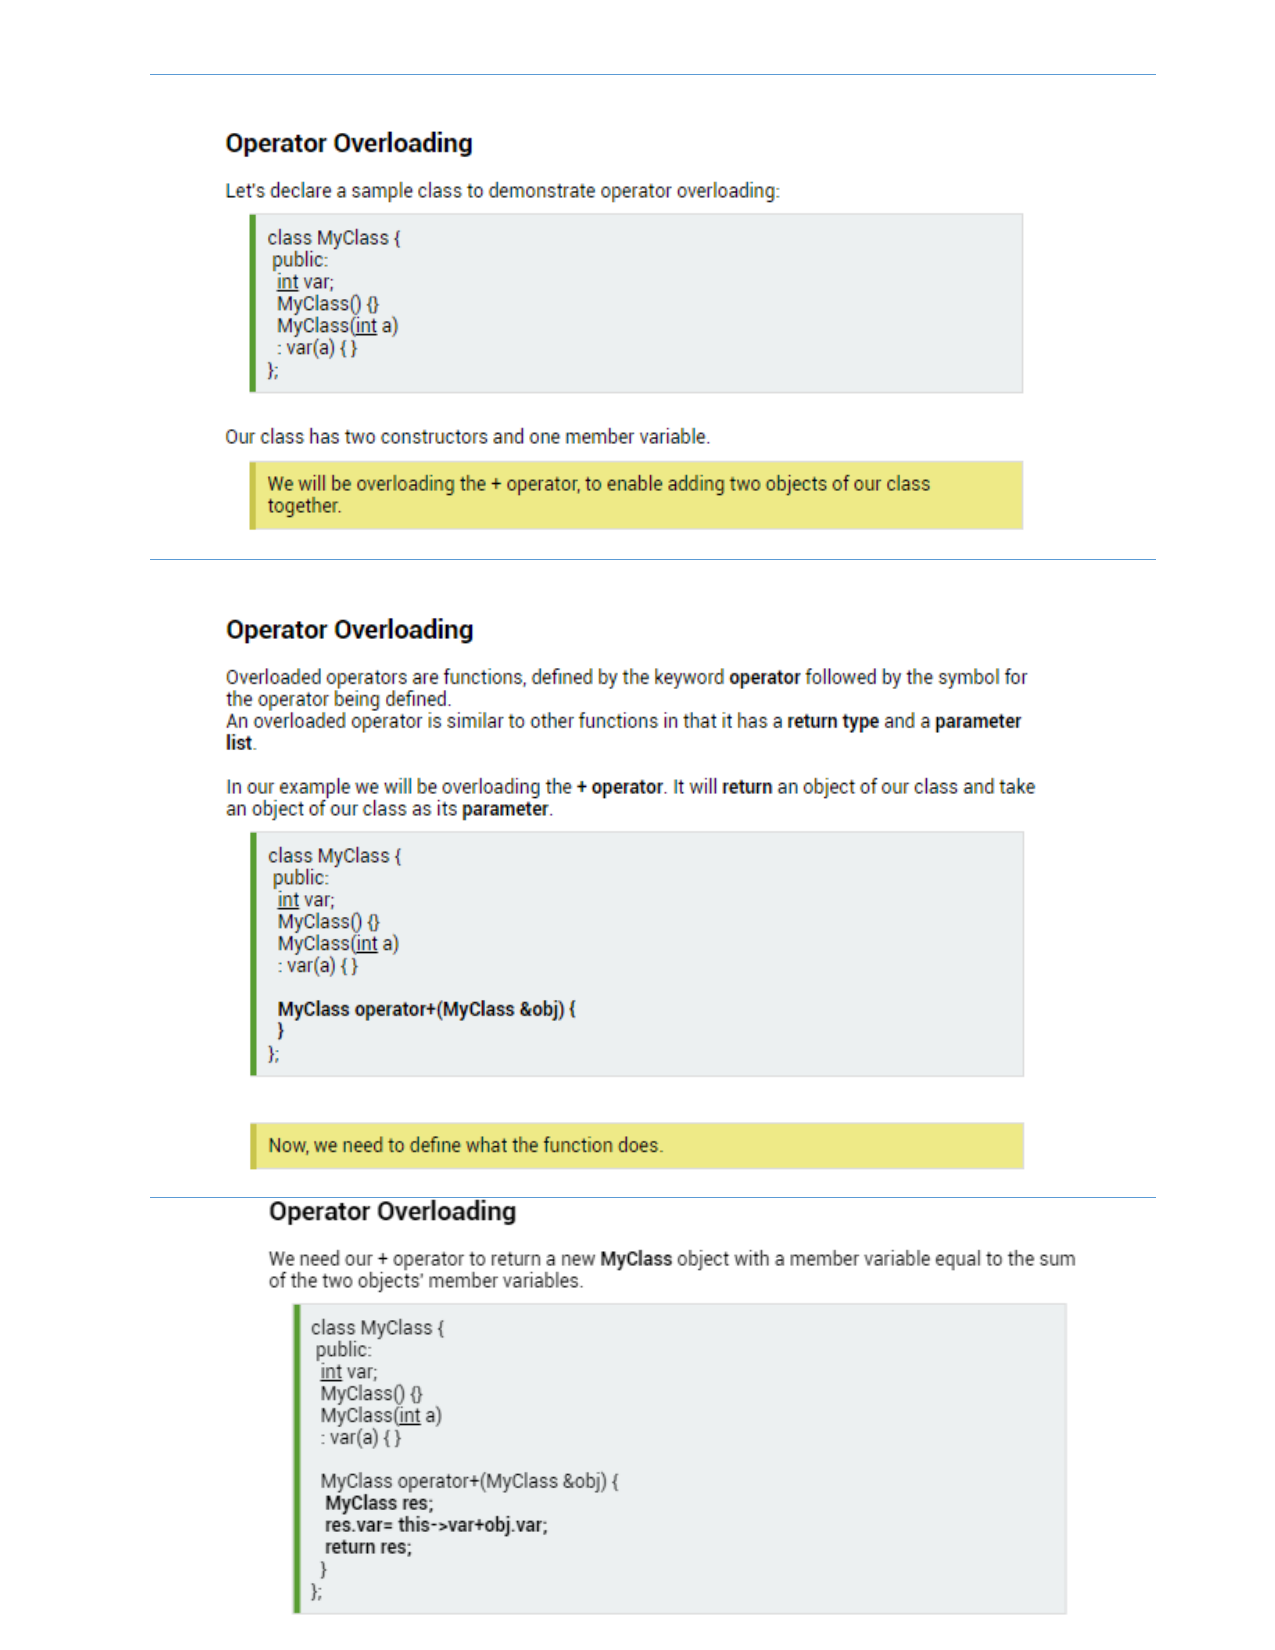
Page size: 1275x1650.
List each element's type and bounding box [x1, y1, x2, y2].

picture [259, 1198, 1091, 1618]
picture [213, 606, 1062, 1179]
picture [217, 121, 1058, 541]
